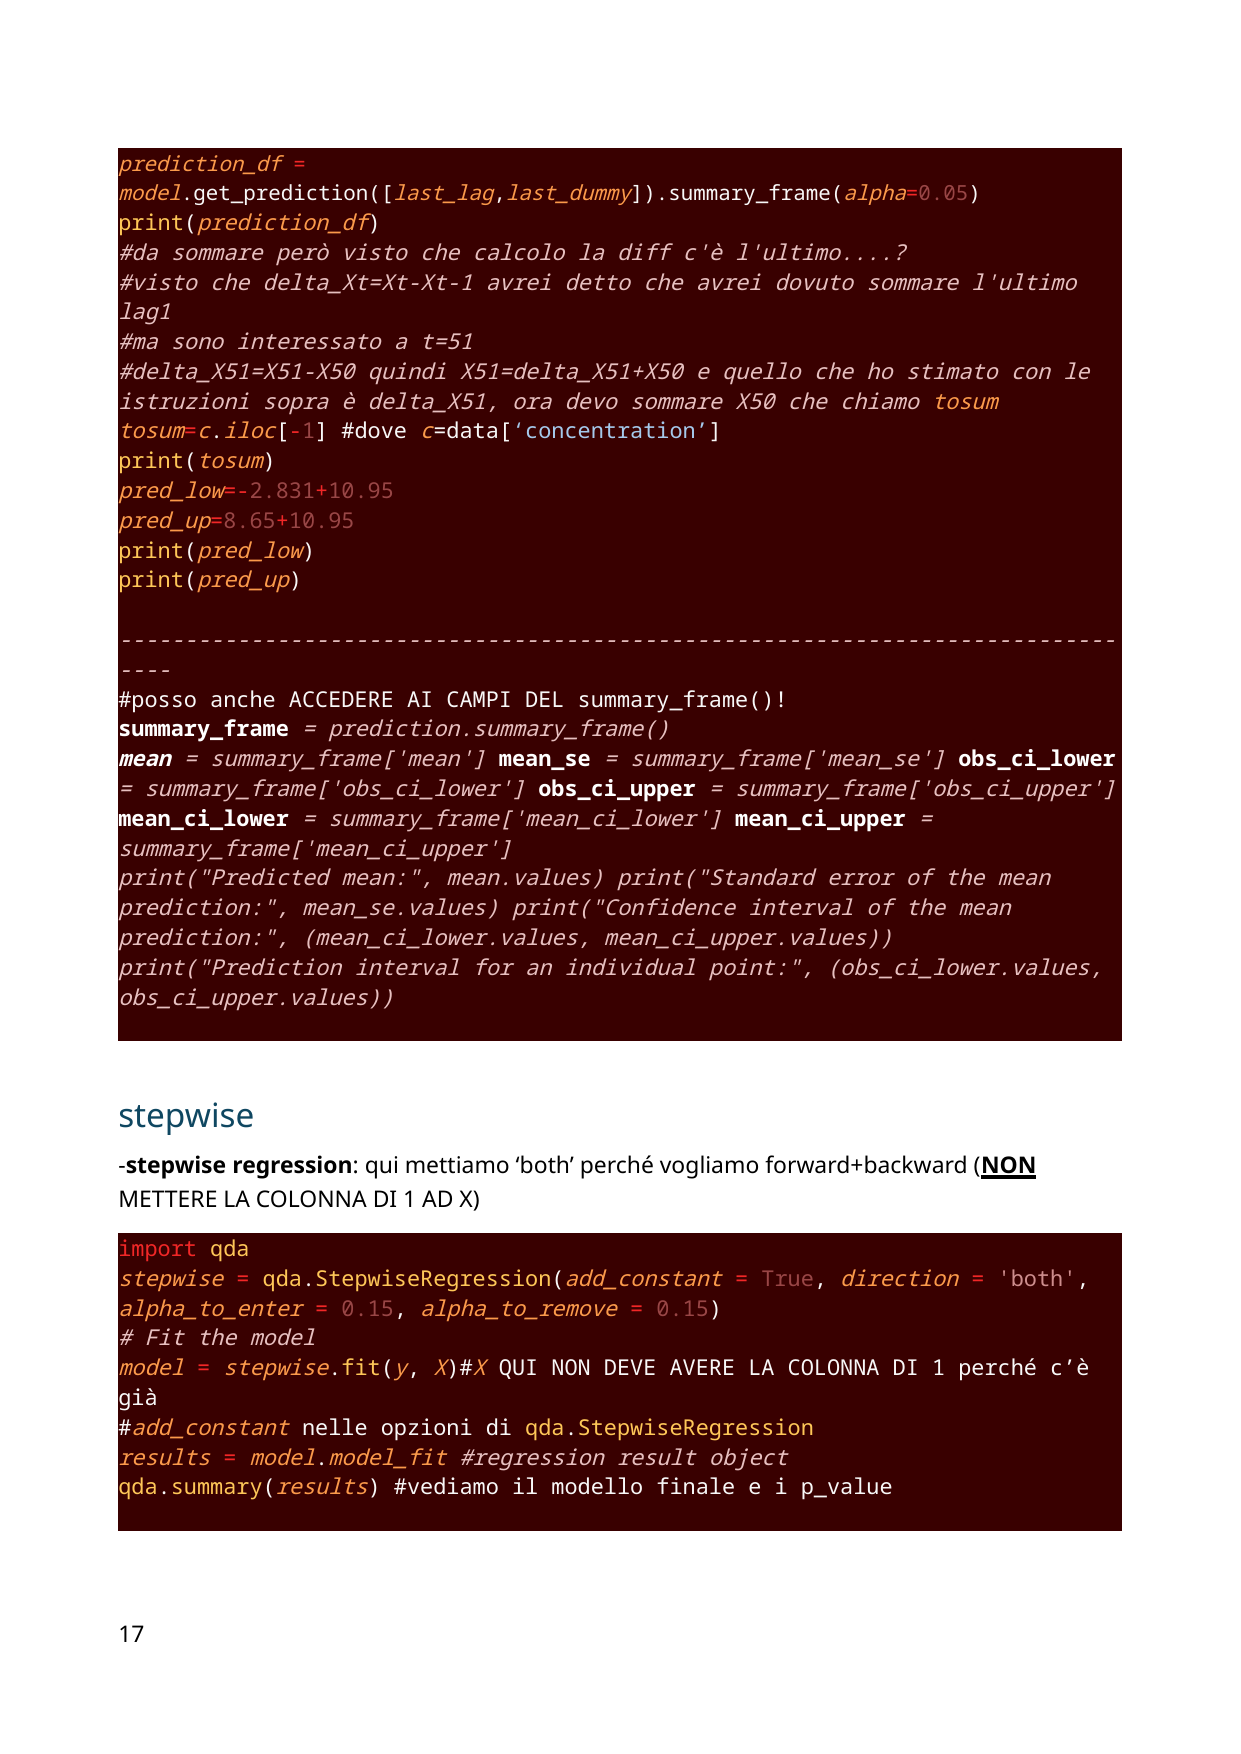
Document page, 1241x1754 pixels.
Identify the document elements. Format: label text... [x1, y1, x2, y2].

text print(pred_up) [118, 564, 1122, 594]
text pred_low=-2.831+10.95 [118, 475, 1122, 505]
text pred_up=8.65+10.95 [118, 505, 1122, 535]
text # Fit the model [118, 1322, 1122, 1352]
text mean = summary_frame['mean'] mean_se = summary_frame['mean_se'] obs_ci_lower = summary_frame['obs_ci_lower'] obs_ci_upper = summary_frame['obs_ci_upper'] mean_ci_lower = summary_frame['mean_ci_lower'] mean_ci_upper = summary_frame['mean_ci_upper'] [118, 743, 1122, 862]
text #posso anche ACCEDERE AI CAMPI DEL summary_frame()! [118, 684, 1122, 713]
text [118, 1442, 1122, 1471]
text -------------------------------------------------------------------------------- [118, 624, 1122, 684]
text #delta_X51=X51-X50 quindi X51=delta_X51+X50 e quello che ho stimato con le istruzioni sopra è delta_X51, ora devo sommare X50 che chiamo tosum [118, 356, 1122, 416]
text #add_constant nelle opzioni di qda.StepwiseRegression [118, 1412, 1122, 1442]
text print("Predicted mean:", mean.values) print("Standard error of the mean prediction:", mean_se.values) print("Confidence interval of the mean prediction:", (mean_ci_lower.values, mean_ci_upper.values)) print("Prediction interval for an individual point:", (obs_ci_lower.values, obs_ci_upper.values)) [118, 862, 1122, 1011]
text -stepwise regression: qui mettiamo ‘both’ perché vogliamo forward+backward (NON METTERE LA COLONNA DI 1 AD X) [118, 1149, 1122, 1214]
text print(prediction_df) [118, 207, 1122, 237]
text prediction_df = model.get_prediction([last_lag,last_dummy]).summary_frame(alpha=0.05) [118, 148, 1122, 207]
text import qda [118, 1233, 1122, 1263]
subtitle stepwise [118, 1092, 1122, 1137]
text stepwise = qda.StepwiseRegression(add_constant = True, direction = 'both', alpha_to_enter = 0.15, alpha_to_remove = 0.15) [118, 1263, 1122, 1322]
text #ma sono interessato a t=51 [118, 326, 1122, 356]
text print(tosum) [118, 445, 1122, 475]
text summary_frame = prediction.summary_frame() [118, 713, 1122, 743]
text #da sommare però visto che calcolo la diff c'è l'ultimo....? [118, 237, 1122, 267]
text qda.summary(results) #vediamo il modello finale e i p_value [118, 1471, 1122, 1501]
text print(pred_low) [118, 535, 1122, 564]
text model = stepwise.fit(y, X)#X QUI NON DEVE AVERE LA COLONNA DI 1 perché c’è già [118, 1352, 1122, 1412]
text #visto che delta_Xt=Xt-Xt-1 avrei detto che avrei dovuto sommare l'ultimo lag1 [118, 267, 1122, 326]
text tosum=c.iloc[-1] #dove c=data[‘concentration’] [118, 416, 1122, 445]
